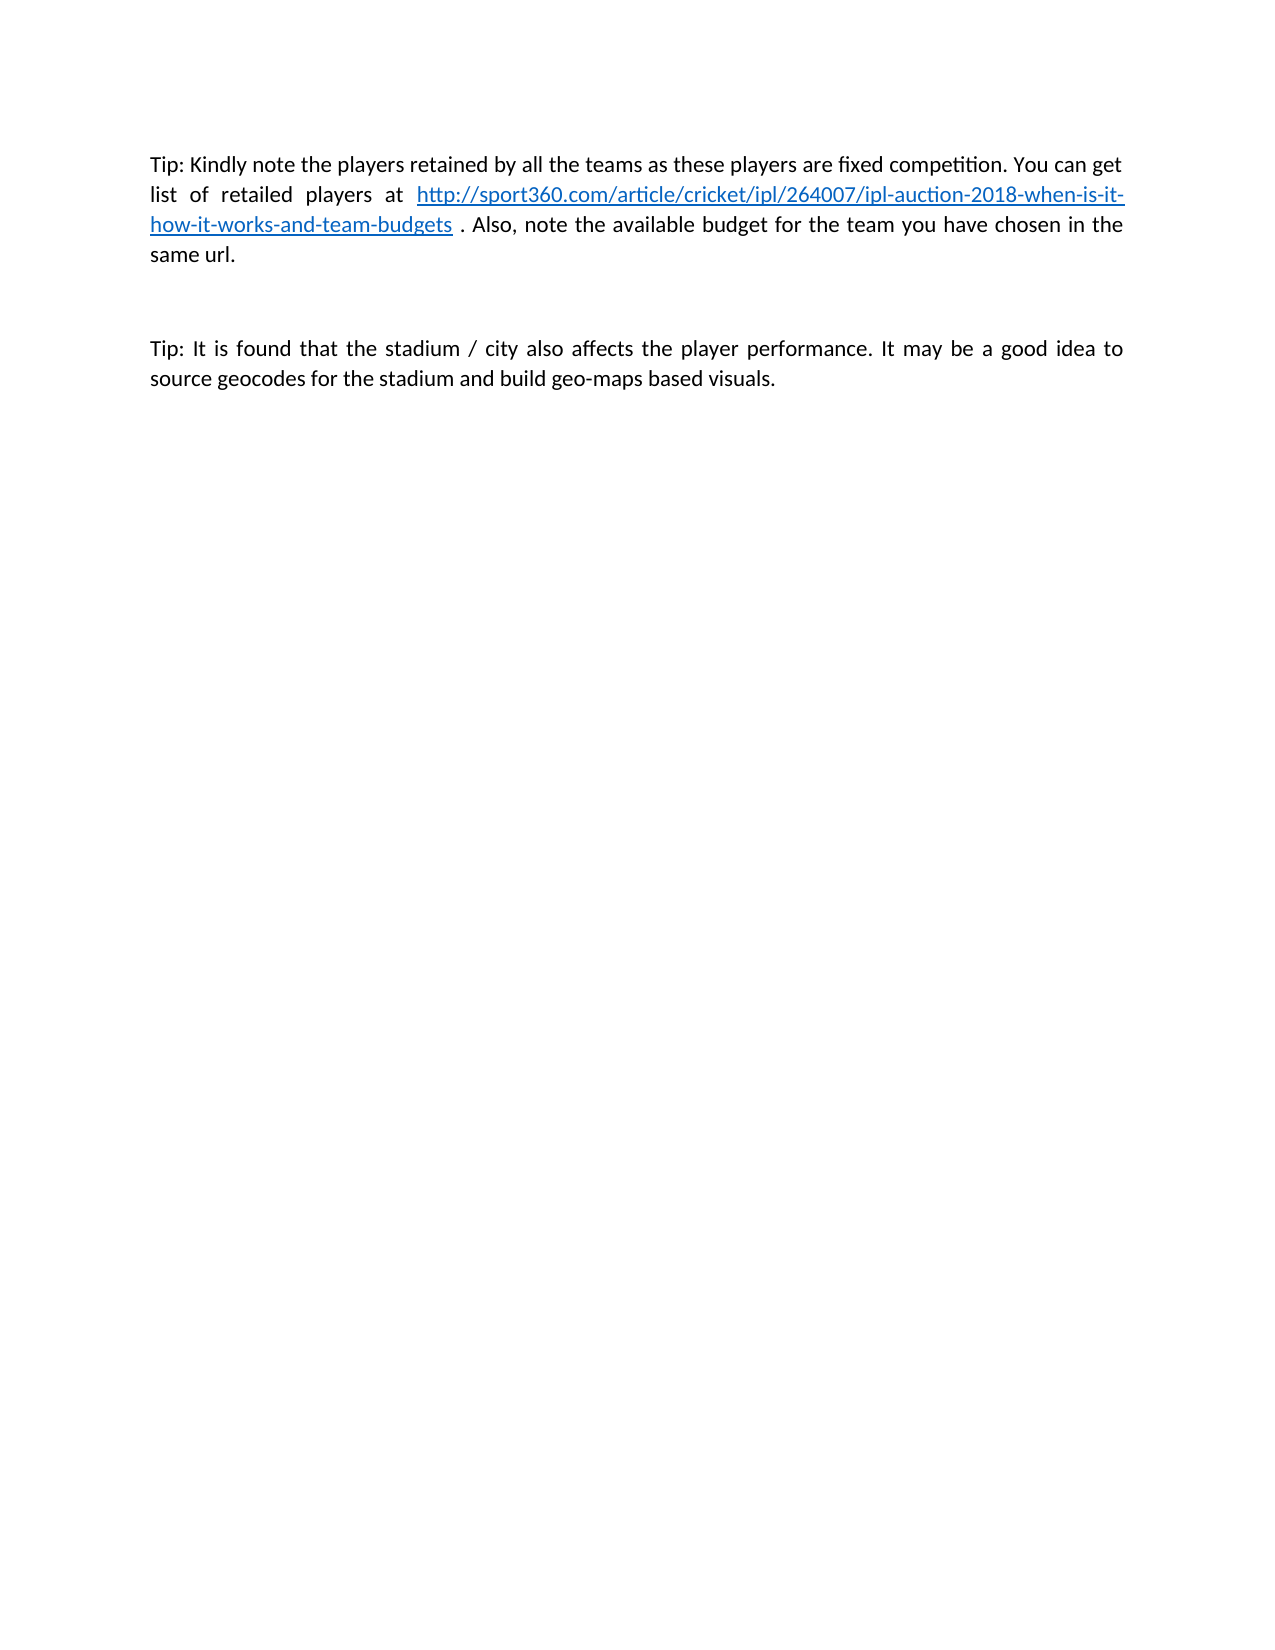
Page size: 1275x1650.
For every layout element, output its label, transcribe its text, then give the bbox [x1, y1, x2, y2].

text Tip: Kindly note the players retained by all the teams as these players are fixed competition. You can get list of retailed players at http://sport360.com/article/cricket/ipl/264007/ipl-auction-2018-when-is-it-how-it-works-and-team-budgets . Also, note the available budget for the team you have chosen in the same url. [150, 150, 1125, 269]
text Tip: It is found that the stadium / city also affects the player performance. It may be a good idea to source geocodes for the stadium and build geo-maps based visuals. [150, 334, 1125, 393]
